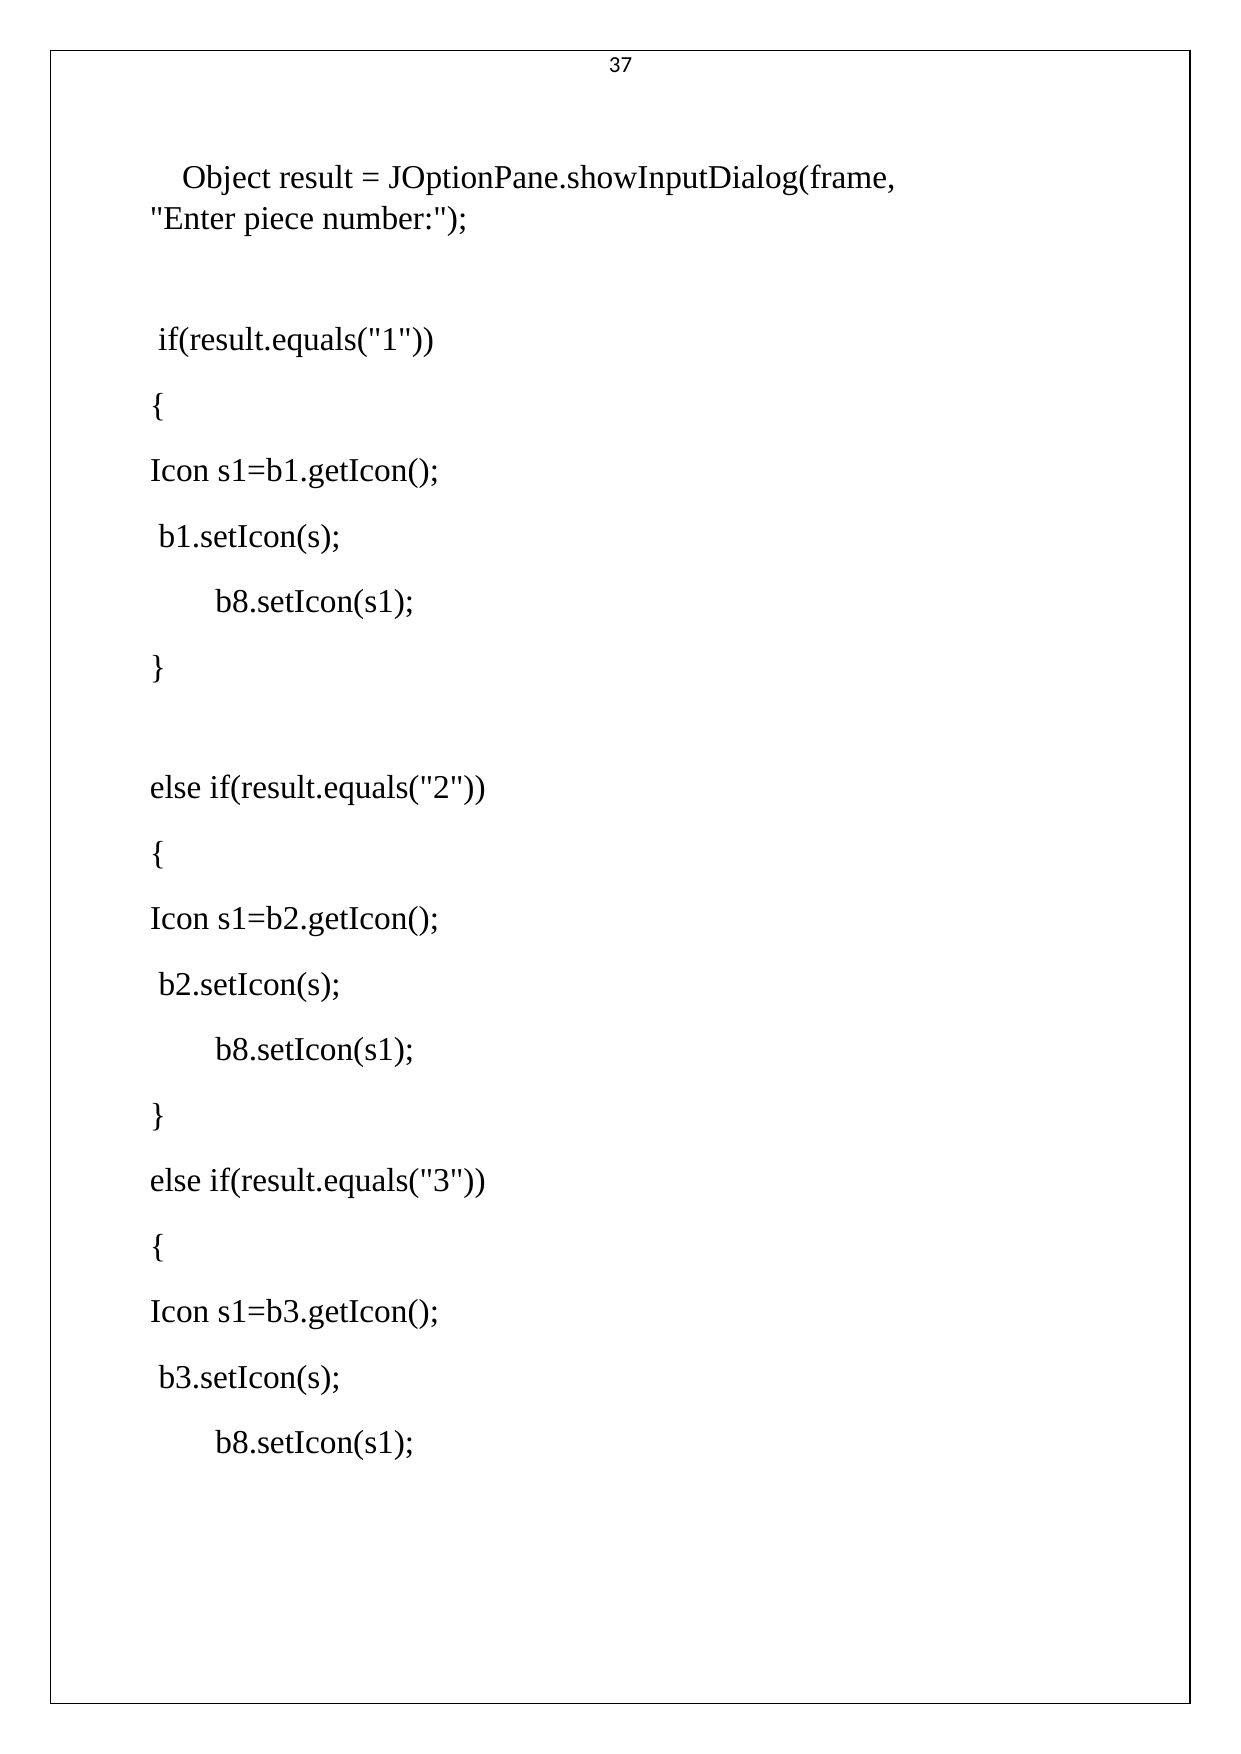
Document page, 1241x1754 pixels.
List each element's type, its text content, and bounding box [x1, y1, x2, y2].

text Object result = JOptionPane.showInputDialog(frame, "Enter piece number:"); [148, 157, 978, 237]
text b8.setIcon(s1); [148, 1423, 978, 1461]
text { [148, 385, 978, 423]
text { [148, 1226, 978, 1264]
text else if(result.equals("3")) [148, 1161, 978, 1199]
text Icon s1=b3.getIcon(); [148, 1292, 978, 1330]
text } [148, 1095, 978, 1133]
text b8.setIcon(s1); [148, 1030, 978, 1068]
text b2.setIcon(s); [148, 964, 978, 1002]
text } [148, 647, 978, 685]
text Icon s1=b2.getIcon(); [148, 899, 978, 937]
text else if(result.equals("2")) [148, 768, 978, 806]
text if(result.equals("1")) [148, 319, 978, 358]
text b8.setIcon(s1); [148, 581, 978, 620]
text b3.setIcon(s); [148, 1357, 978, 1396]
text b1.setIcon(s); [148, 516, 978, 554]
text Icon s1=b1.getIcon(); [148, 450, 978, 489]
text { [148, 833, 978, 871]
